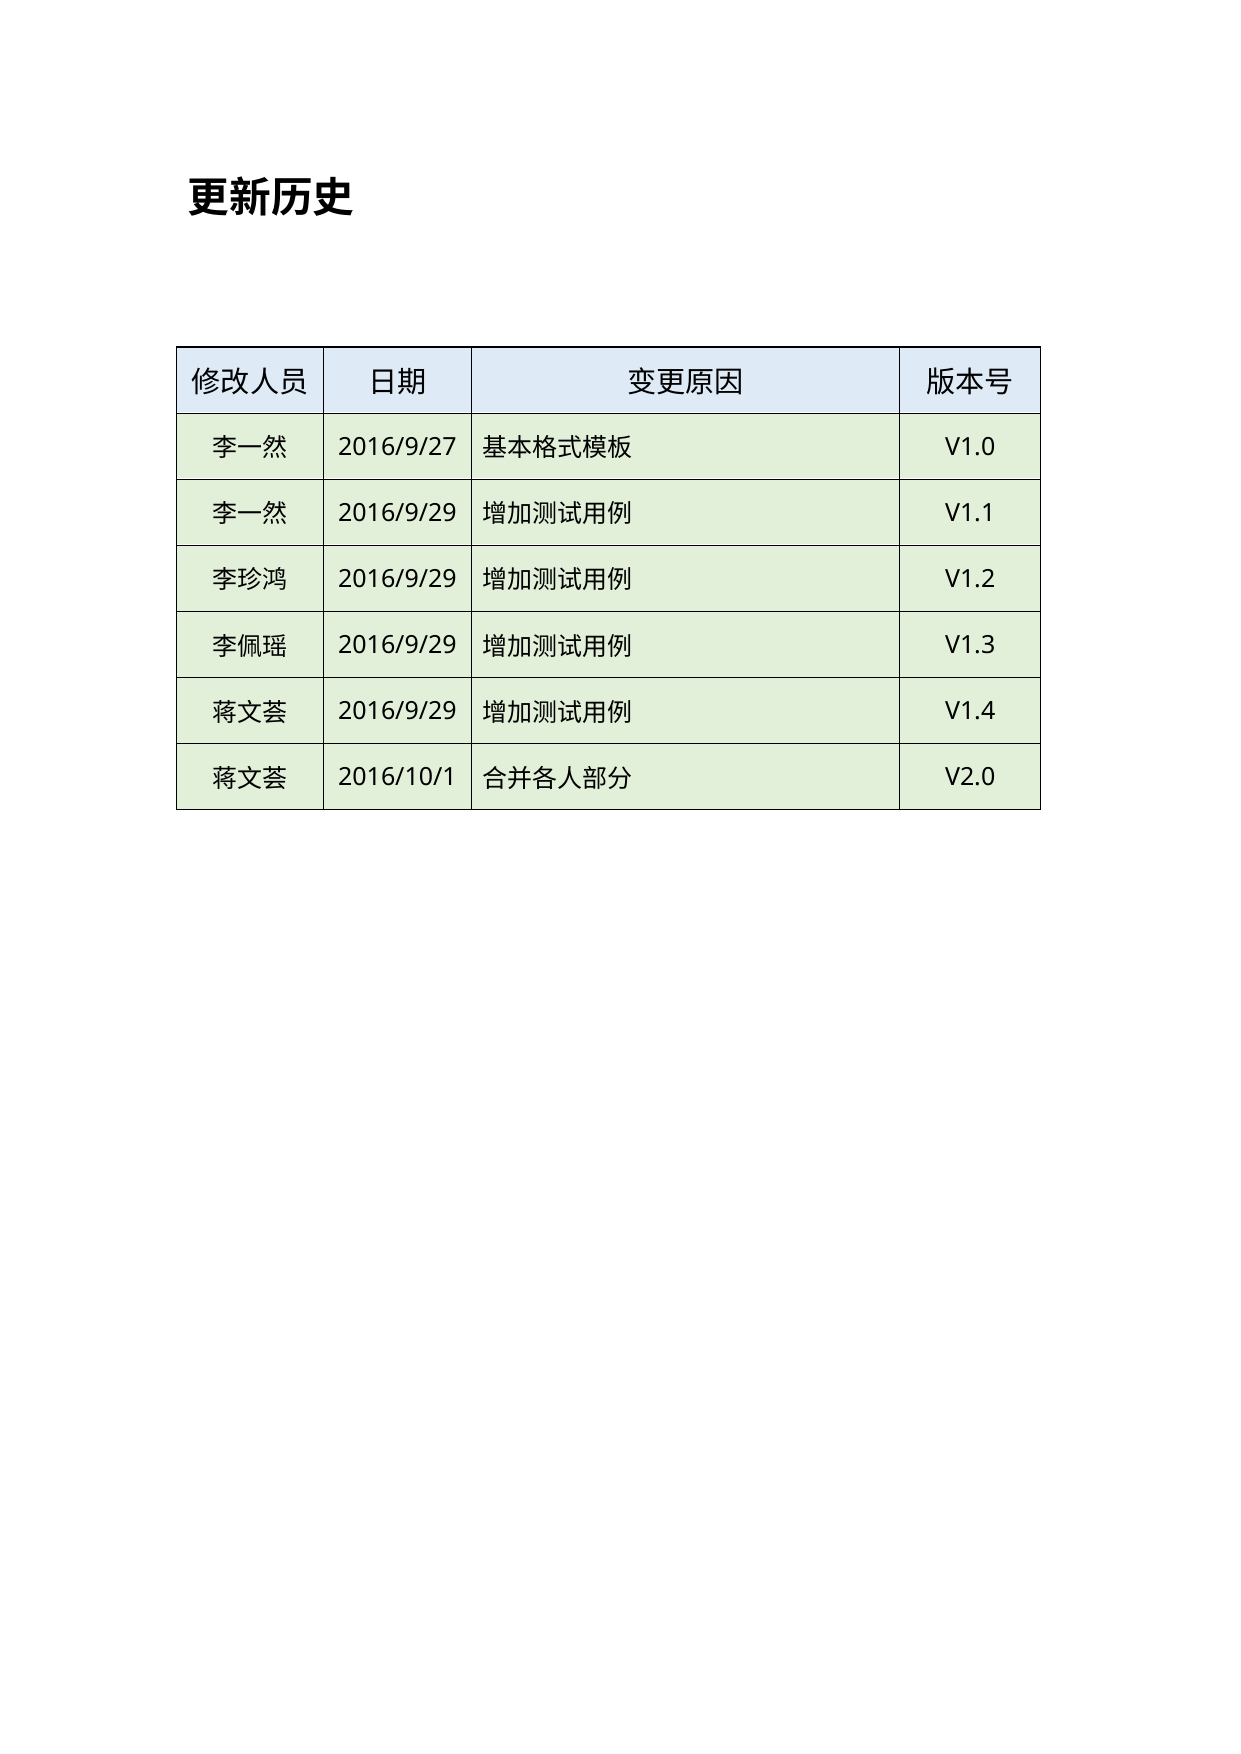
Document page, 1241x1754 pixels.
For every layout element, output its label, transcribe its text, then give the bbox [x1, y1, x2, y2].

table_header 日期 [324, 348, 471, 412]
table_header 版本号 [900, 348, 1040, 412]
table_cell 蒋文荟 [177, 744, 323, 809]
table_cell 2016/9/29 [324, 546, 471, 611]
table_cell V1.0 [900, 414, 1040, 478]
table_cell 李一然 [177, 480, 323, 544]
table_cell 2016/10/1 [324, 744, 471, 809]
table_cell 2016/9/29 [324, 480, 471, 544]
table_cell 2016/9/29 [324, 612, 471, 677]
table_cell 增加测试用例 [472, 546, 899, 611]
table_cell 2016/9/29 [324, 678, 471, 743]
table_cell V1.4 [900, 678, 1040, 743]
table_cell 李珍鸿 [177, 546, 323, 611]
table_cell 合并各人部分 [472, 744, 899, 809]
table_cell 增加测试用例 [472, 480, 899, 544]
table_cell V2.0 [900, 744, 1040, 809]
table_cell V1.3 [900, 612, 1040, 677]
table_cell 李佩瑶 [177, 612, 323, 677]
table_cell 增加测试用例 [472, 678, 899, 743]
table_cell 李一然 [177, 414, 323, 478]
table_cell V1.2 [900, 546, 1040, 611]
table_cell 增加测试用例 [472, 612, 899, 677]
subtitle 更新历史 [187, 162, 1053, 227]
table_cell 2016/9/27 [324, 414, 471, 478]
table_cell 蒋文荟 [177, 678, 323, 743]
table_cell 基本格式模板 [472, 414, 899, 478]
table_header 修改人员 [177, 348, 323, 412]
table_header 变更原因 [472, 348, 899, 412]
table_cell V1.1 [900, 480, 1040, 544]
